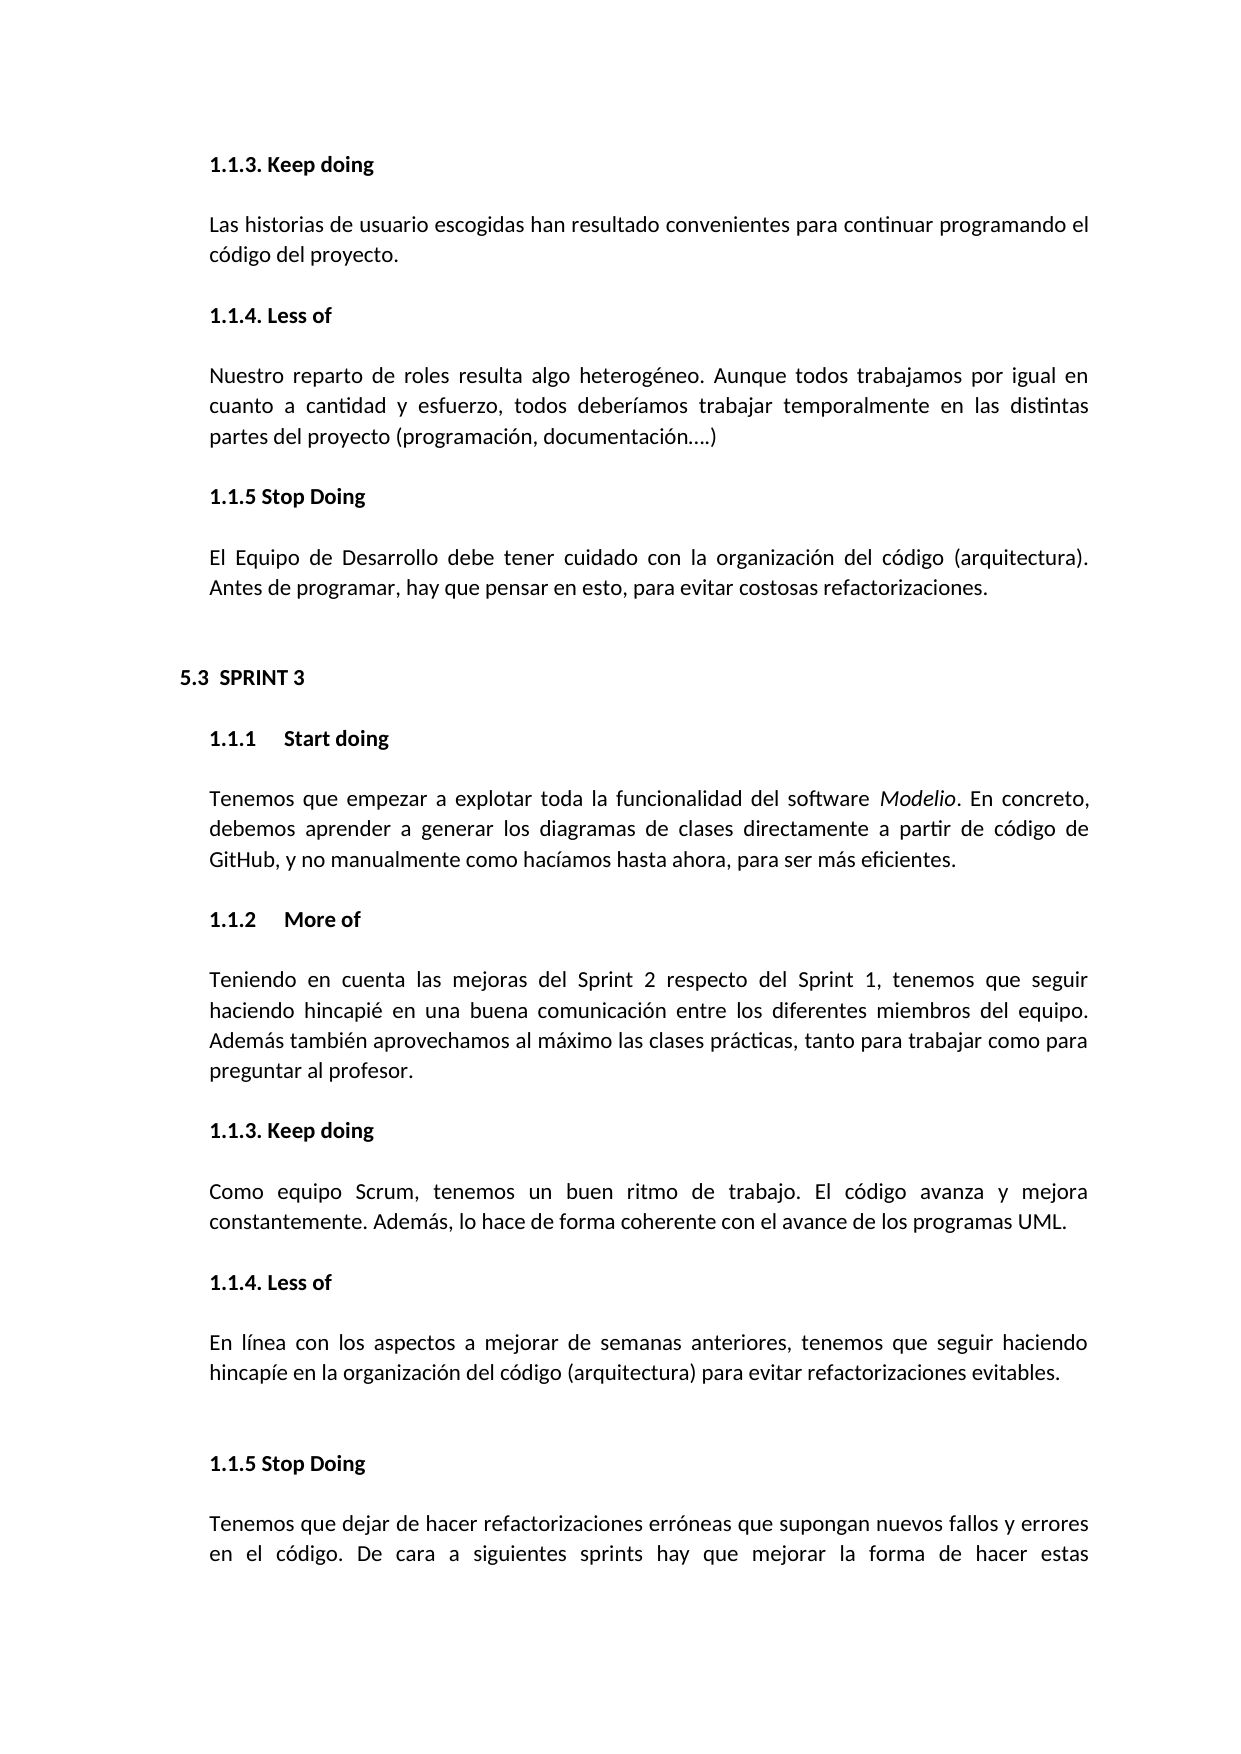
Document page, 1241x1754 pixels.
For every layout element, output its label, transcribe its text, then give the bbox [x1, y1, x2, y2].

list Las historias de usuario escogidas han resultado convenientes para continuar programando el código del proyecto. [209, 210, 1090, 269]
list Nuestro reparto de roles resulta algo heterogéneo. Aunque todos trabajamos por igual en cuanto a cantidad y esfuerzo, todos deberíamos trabajar temporalmente en las distintas partes del proyecto (programación, documentación….) [209, 361, 1090, 450]
list En línea con los aspectos a mejorar de semanas anteriores, tenemos que seguir haciendo hincapíe en la organización del código (arquitectura) para evitar refactorizaciones evitables. [209, 1328, 1090, 1386]
list SPRINT 3 [179, 663, 1090, 692]
list 1.1.3. Keep doing [209, 1117, 1090, 1145]
list Start doing [209, 724, 1090, 752]
list Tenemos que empezar a explotar toda la funcionalidad del software Modelio. En concreto, debemos aprender a generar los diagramas de clases directamente a partir de código de GitHub, y no manualmente como hacíamos hasta ahora, para ser más eficientes. [209, 784, 1090, 873]
list More of [209, 905, 1090, 933]
list 1.1.4. Less of [209, 301, 1090, 329]
list 1.1.5 Stop Doing [209, 1449, 1090, 1477]
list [209, 1509, 1090, 1568]
list 1.1.4. Less of [209, 1268, 1090, 1296]
list Como equipo Scrum, tenemos un buen ritmo de trabajo. El código avanza y mejora constantemente. Además, lo hace de forma coherente con el avance de los programas UML. [209, 1177, 1090, 1235]
list 1.1.3. Keep doing [209, 150, 1090, 178]
list 1.1.5 Stop Doing [209, 482, 1090, 510]
list El Equipo de Desarrollo debe tener cuidado con la organización del código (arquitectura). Antes de programar, hay que pensar en esto, para evitar costosas refactorizaciones. [209, 543, 1090, 601]
list Teniendo en cuenta las mejoras del Sprint 2 respecto del Sprint 1, tenemos que seguir haciendo hincapié en una buena comunicación entre los diferentes miembros del equipo. Además también aprovechamos al máximo las clases prácticas, tanto para trabajar como para preguntar al profesor. [209, 966, 1090, 1084]
